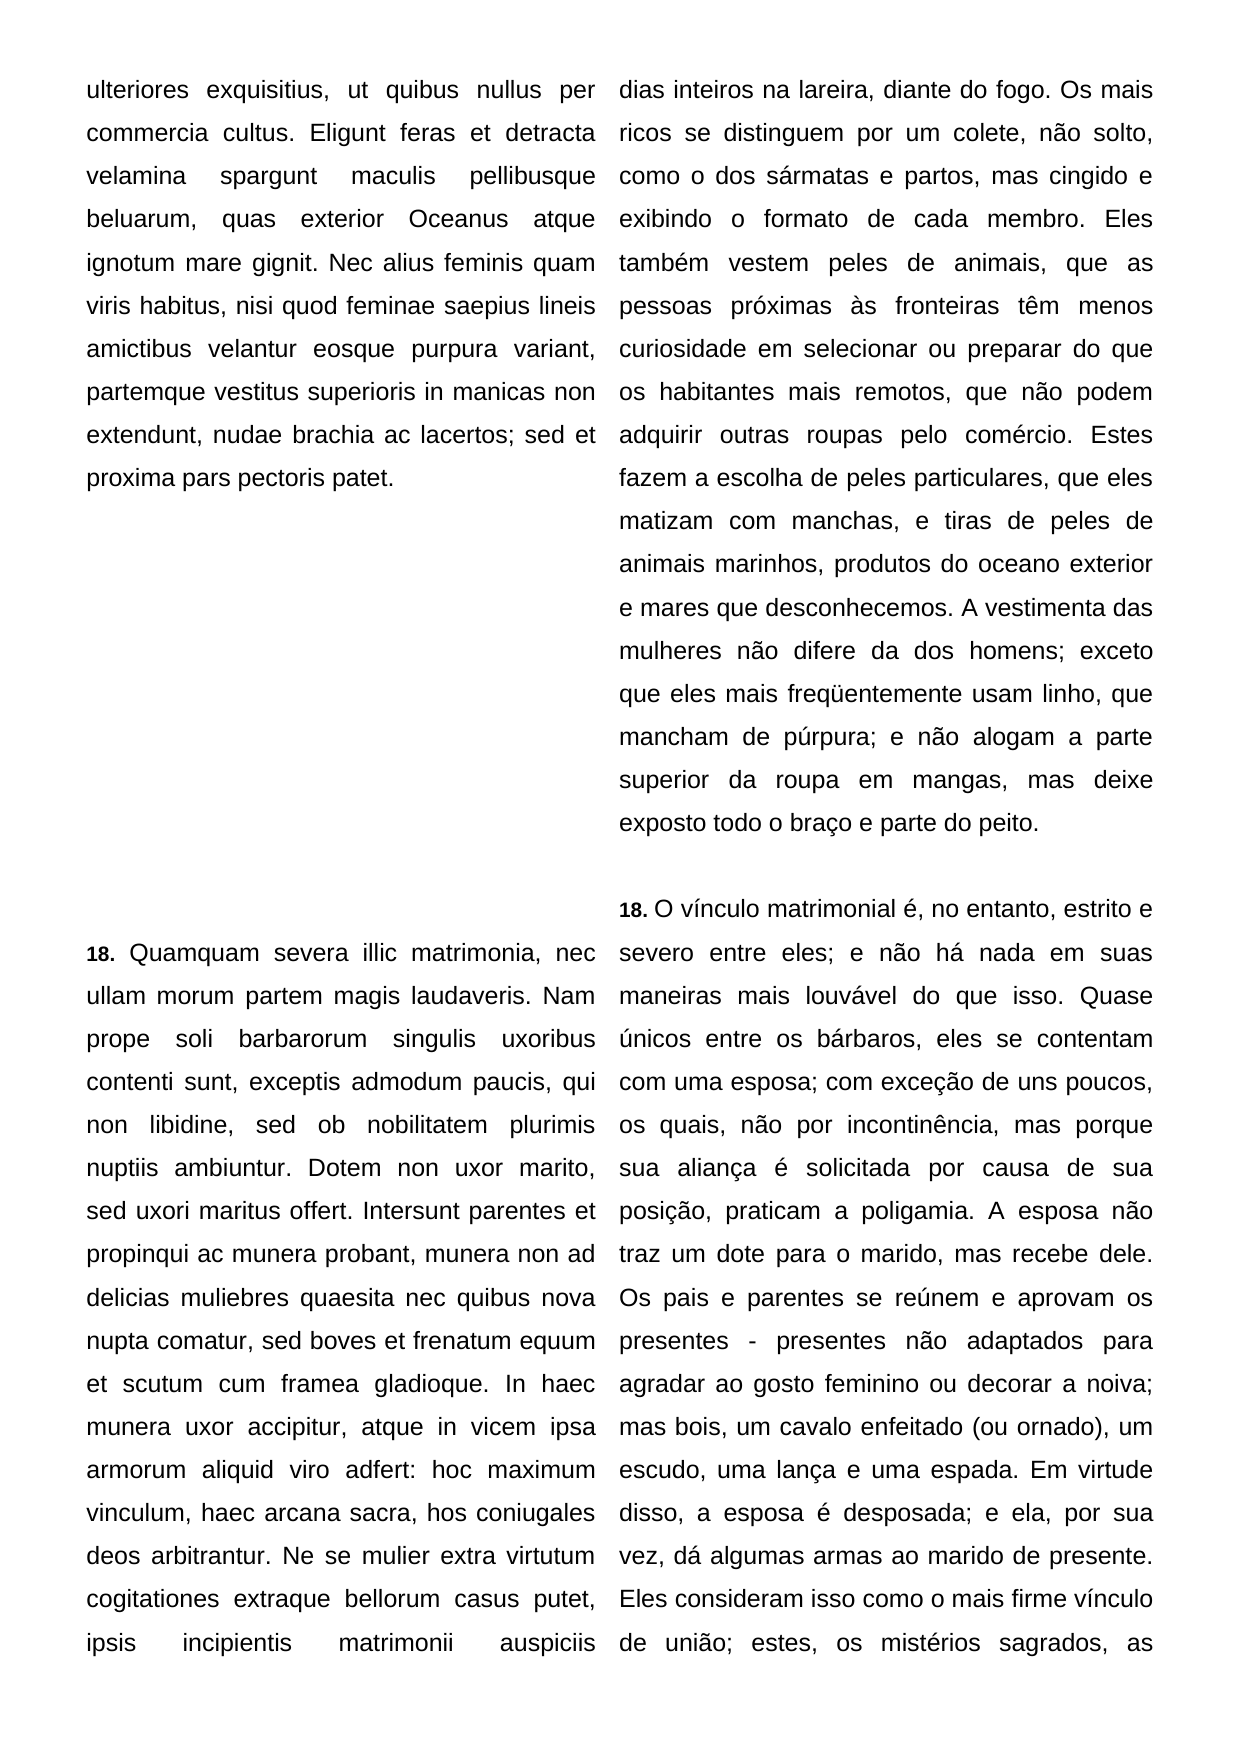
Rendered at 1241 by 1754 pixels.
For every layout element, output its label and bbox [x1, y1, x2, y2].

table_header [75, 75, 608, 1656]
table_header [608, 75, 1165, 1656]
